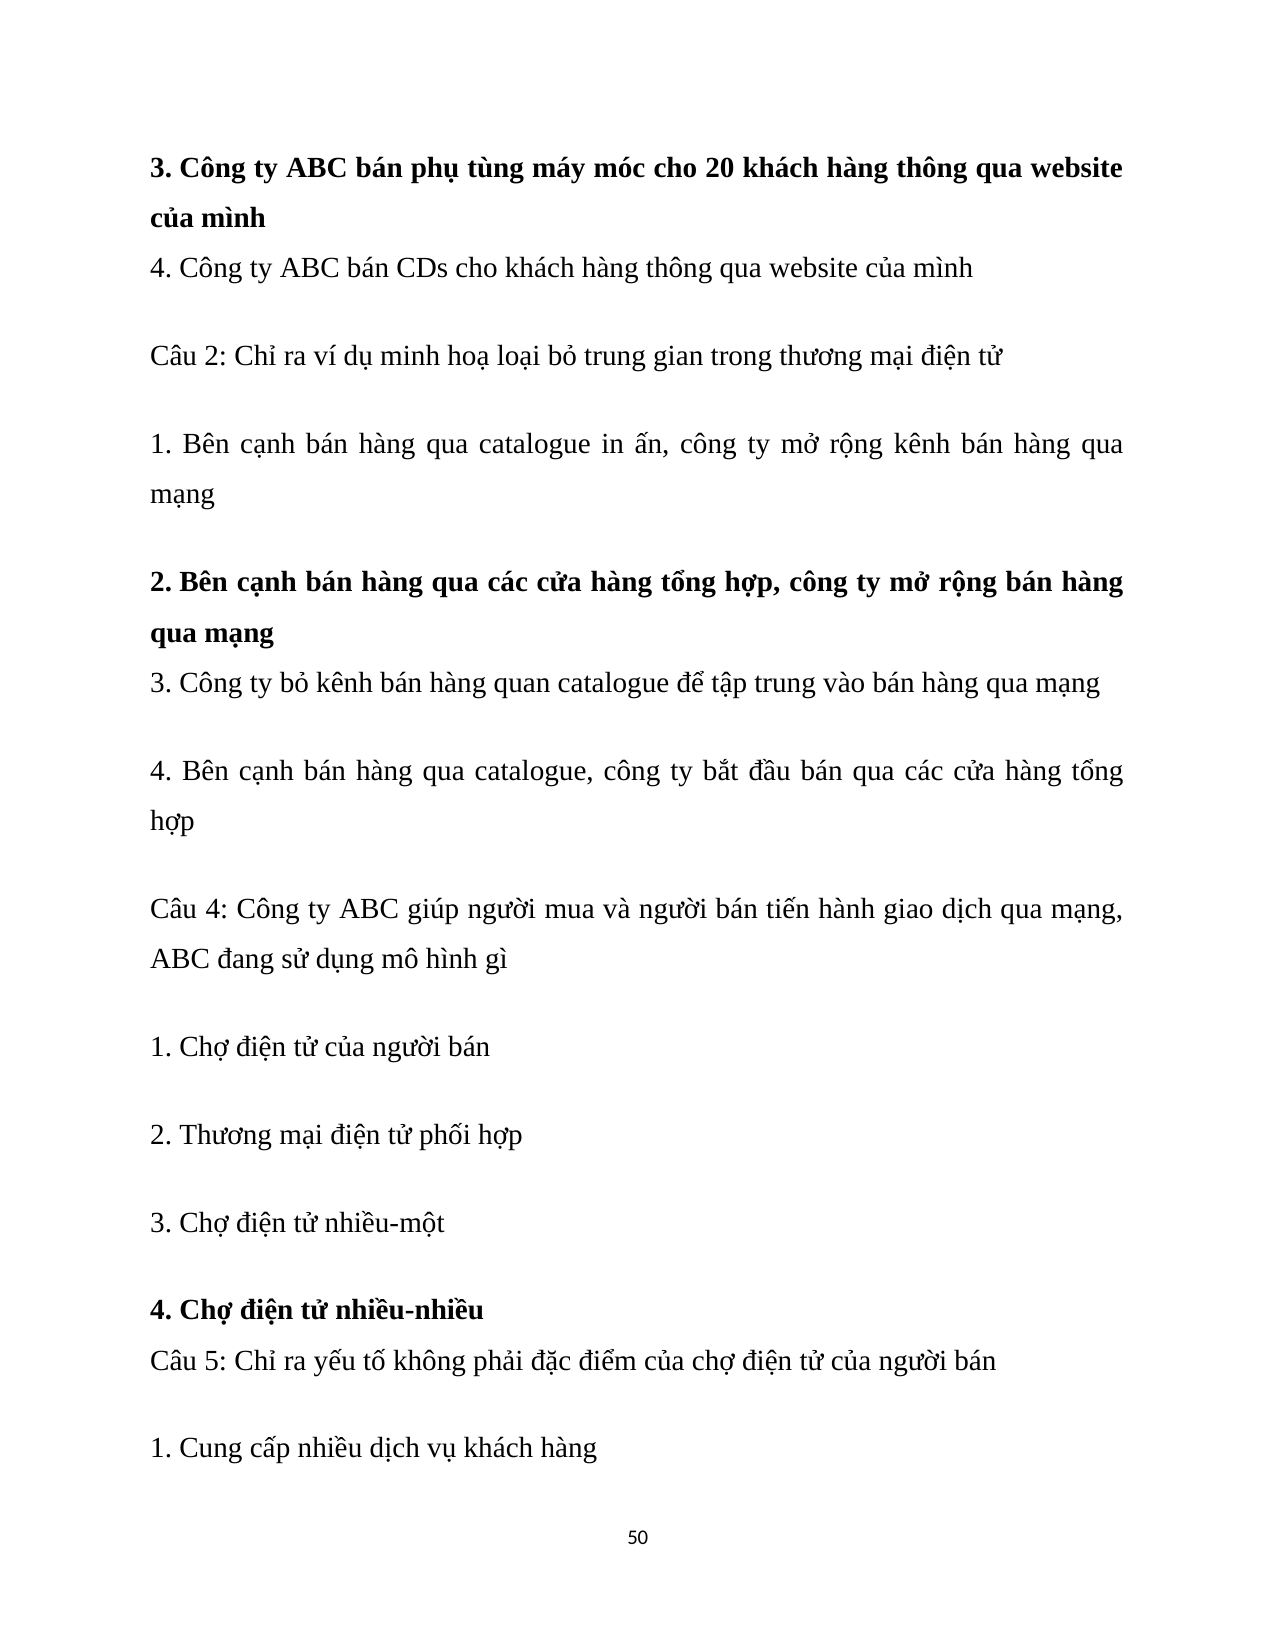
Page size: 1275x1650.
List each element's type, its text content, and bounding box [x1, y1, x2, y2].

text 3. Chợ điện tử nhiều-một [150, 1205, 1125, 1238]
text 4. Chợ điện tử nhiều-nhiều [150, 1292, 1125, 1326]
text 1. Bên cạnh bán hàng qua catalogue in ấn, công ty mở rộng kênh bán hàng qua mạng [150, 426, 1125, 510]
text 1. Chợ điện tử của người bán [150, 1029, 1125, 1063]
text 2. Thương mại điện tử phối hợp [150, 1117, 1125, 1150]
text 4. Công ty ABC bán CDs cho khách hàng thông qua website của mình [150, 251, 1125, 284]
text 3. Công ty bỏ kênh bán hàng quan catalogue để tập trung vào bán hàng qua mạng [150, 665, 1125, 698]
text 1. Cung cấp nhiều dịch vụ khách hàng [150, 1431, 1125, 1464]
text Câu 5: Chỉ ra yếu tố không phải đặc điểm của chợ điện tử của người bán [150, 1343, 1125, 1376]
text 2. Bên cạnh bán hàng qua các cửa hàng tổng hợp, công ty mở rộng bán hàng qua mạng [150, 564, 1125, 648]
text Câu 4: Công ty ABC giúp người mua và người bán tiến hành giao dịch qua mạng, ABC đang sử dụng mô hình gì [150, 891, 1125, 975]
text 3. Công ty ABC bán phụ tùng máy móc cho 20 khách hàng thông qua website của mình [150, 150, 1125, 234]
text Câu 2: Chỉ ra ví dụ minh hoạ loại bỏ trung gian trong thương mại điện tử [150, 338, 1125, 372]
text 4. Bên cạnh bán hàng qua catalogue, công ty bắt đầu bán qua các cửa hàng tổng hợp [150, 753, 1125, 837]
